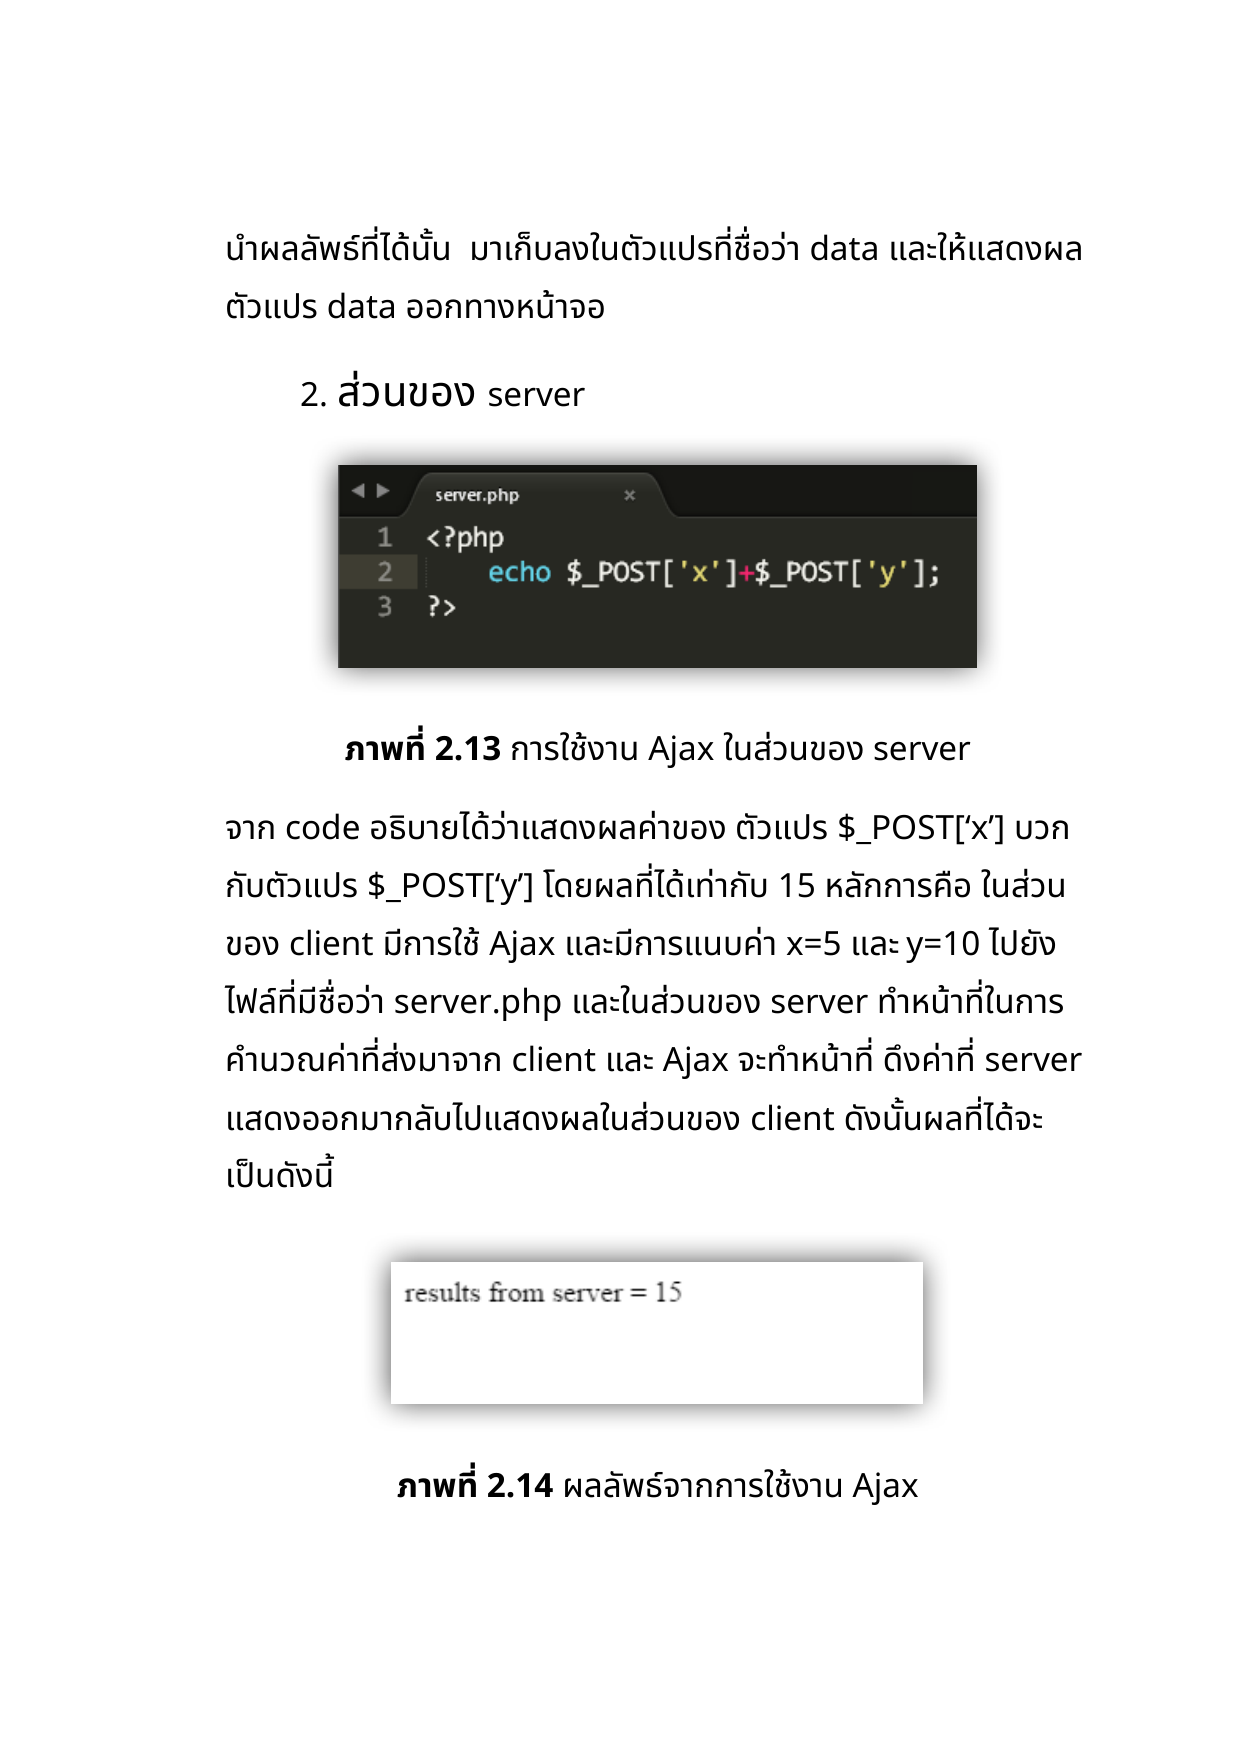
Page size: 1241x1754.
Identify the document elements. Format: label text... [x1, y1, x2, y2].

text จาก code อธิบายได้ว่าแสดงผลค่าของ ตัวแปร $_POST[‘x’] บวกกับตัวแปร $_POST[‘y’] โดยผลที่ได้เท่ากับ 15 หลักการคือ ในส่วนของ client มีการใช้ Ajax และมีการแนบค่า x=5 และy=10 ไปยังไฟล์ที่มีชื่อว่า server.php และในส่วนของ server ทำหน้าที่ในการคำนวณค่าที่ส่งมาจาก client และ Ajax จะทำหน้าที่ ดึงค่าที่ server แสดงออกมากลับไปแสดงผลในส่วนของ client ดังนั้นผลที่ได้จะเป็นดังนี้ [225, 804, 1090, 1203]
text ภาพที่ 2.13 การใช้งาน Ajax ในส่วนของ server [225, 725, 1090, 775]
text ภาพที่ 2.14 ผลลัพธ์จากการใช้งาน Ajax [225, 1462, 1090, 1513]
list ส่วนของ server [300, 362, 1090, 425]
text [225, 225, 1090, 334]
picture [338, 465, 977, 668]
picture [391, 1262, 923, 1404]
